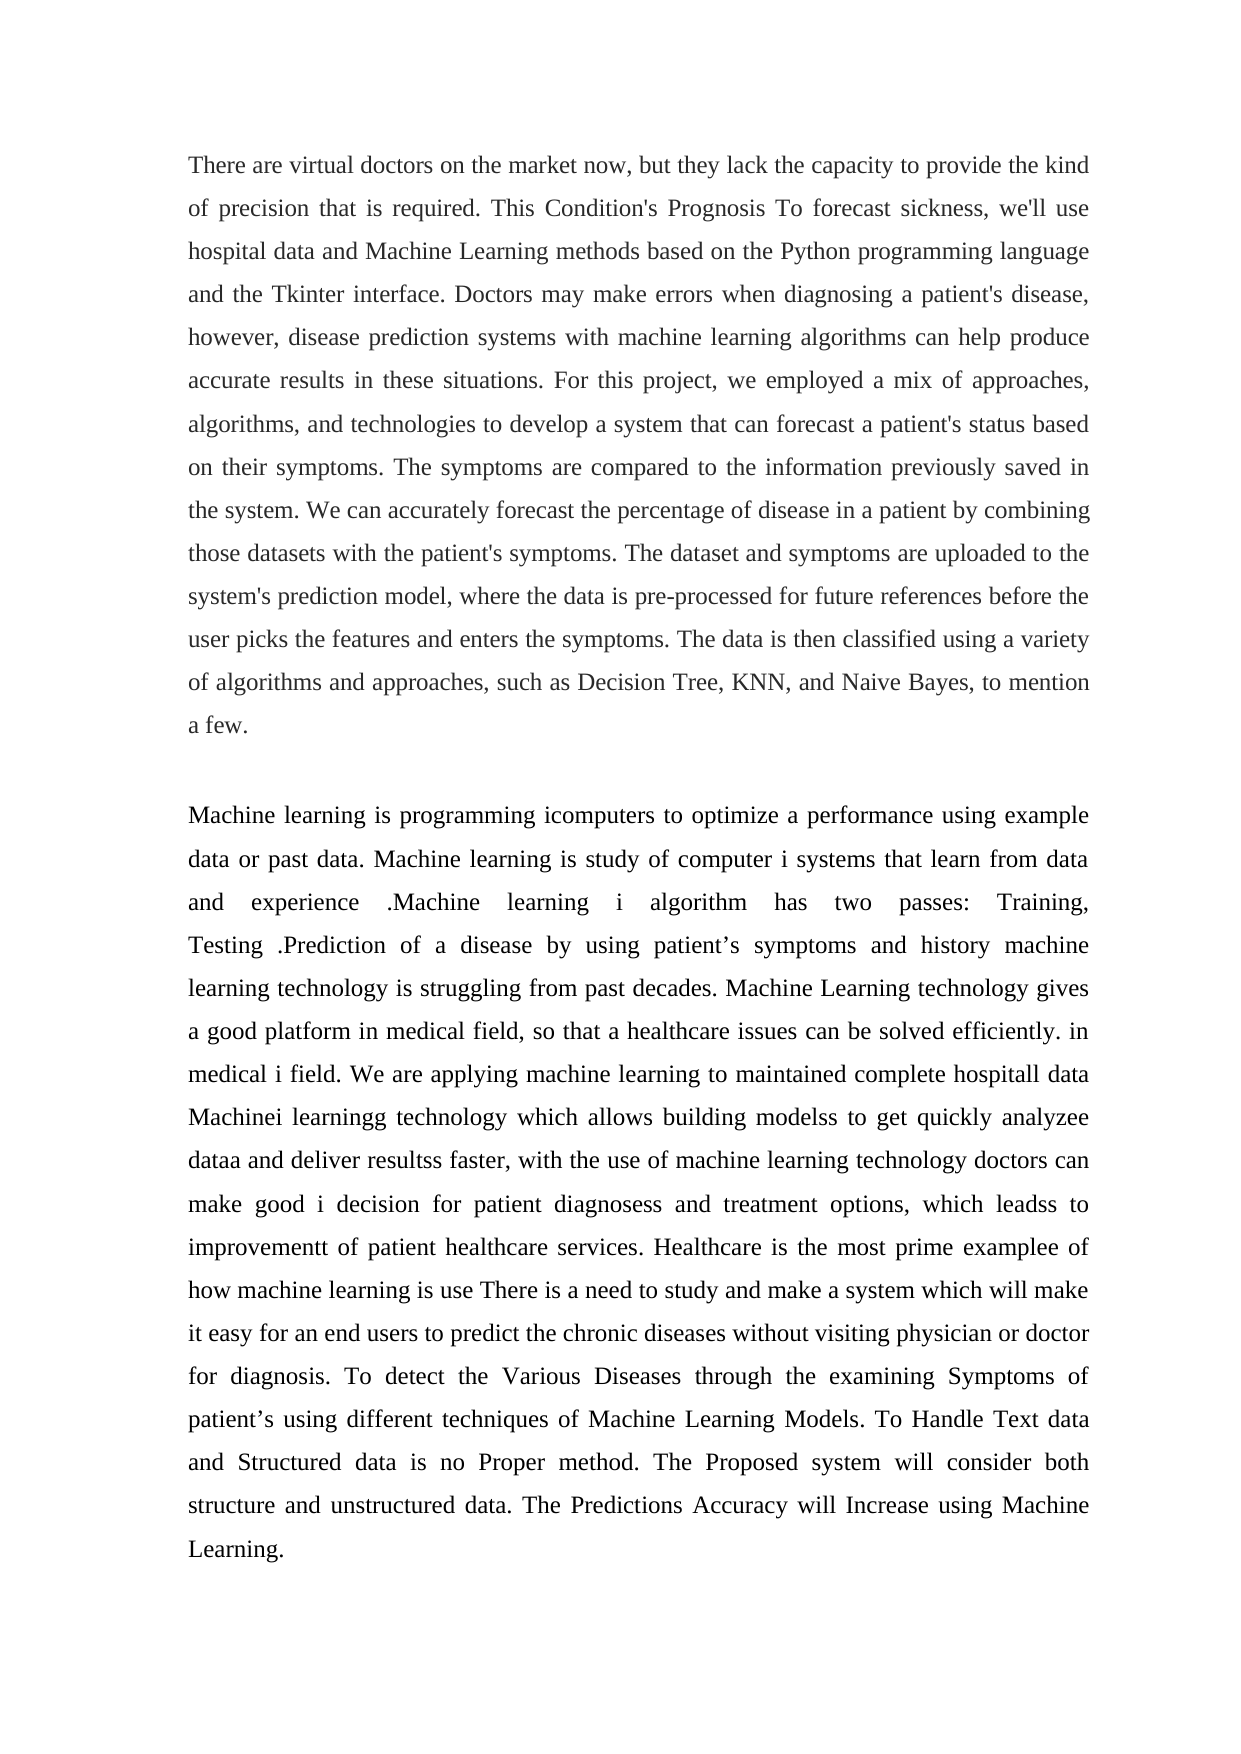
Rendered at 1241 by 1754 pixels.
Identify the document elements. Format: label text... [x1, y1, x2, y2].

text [188, 150, 1090, 739]
text Machine learning is programming icomputers to optimize a performance using example data or past data. Machine learning is study of computer i systems that learn from data and experience .Machine learning i algorithm has two passes: Training, Testing .Prediction of a disease by using patient’s symptoms and history machine learning technology is struggling from past decades. Machine Learning technology gives a good platform in medical field, so that a healthcare issues can be solved efficiently. in medical i field. We are applying machine learning to maintained complete hospitall data Machinei learningg technology which allows building modelss to get quickly analyzee dataa and deliver resultss faster, with the use of machine learning technology doctors can make good i decision for patient diagnosess and treatment options, which leadss to improvementt of patient healthcare services. Healthcare is the most prime examplee of how machine learning is use There is a need to study and make a system which will make it easy for an end users to predict the chronic diseases without visiting physician or doctor for diagnosis. To detect the Various Diseases through the examining Symptoms of patient’s using different techniques of Machine Learning Models. To Handle Text data and Structured data is no Proper method. The Proposed system will consider both structure and unstructured data. The Predictions Accuracy will Increase using Machine Learning. [188, 801, 1090, 1562]
